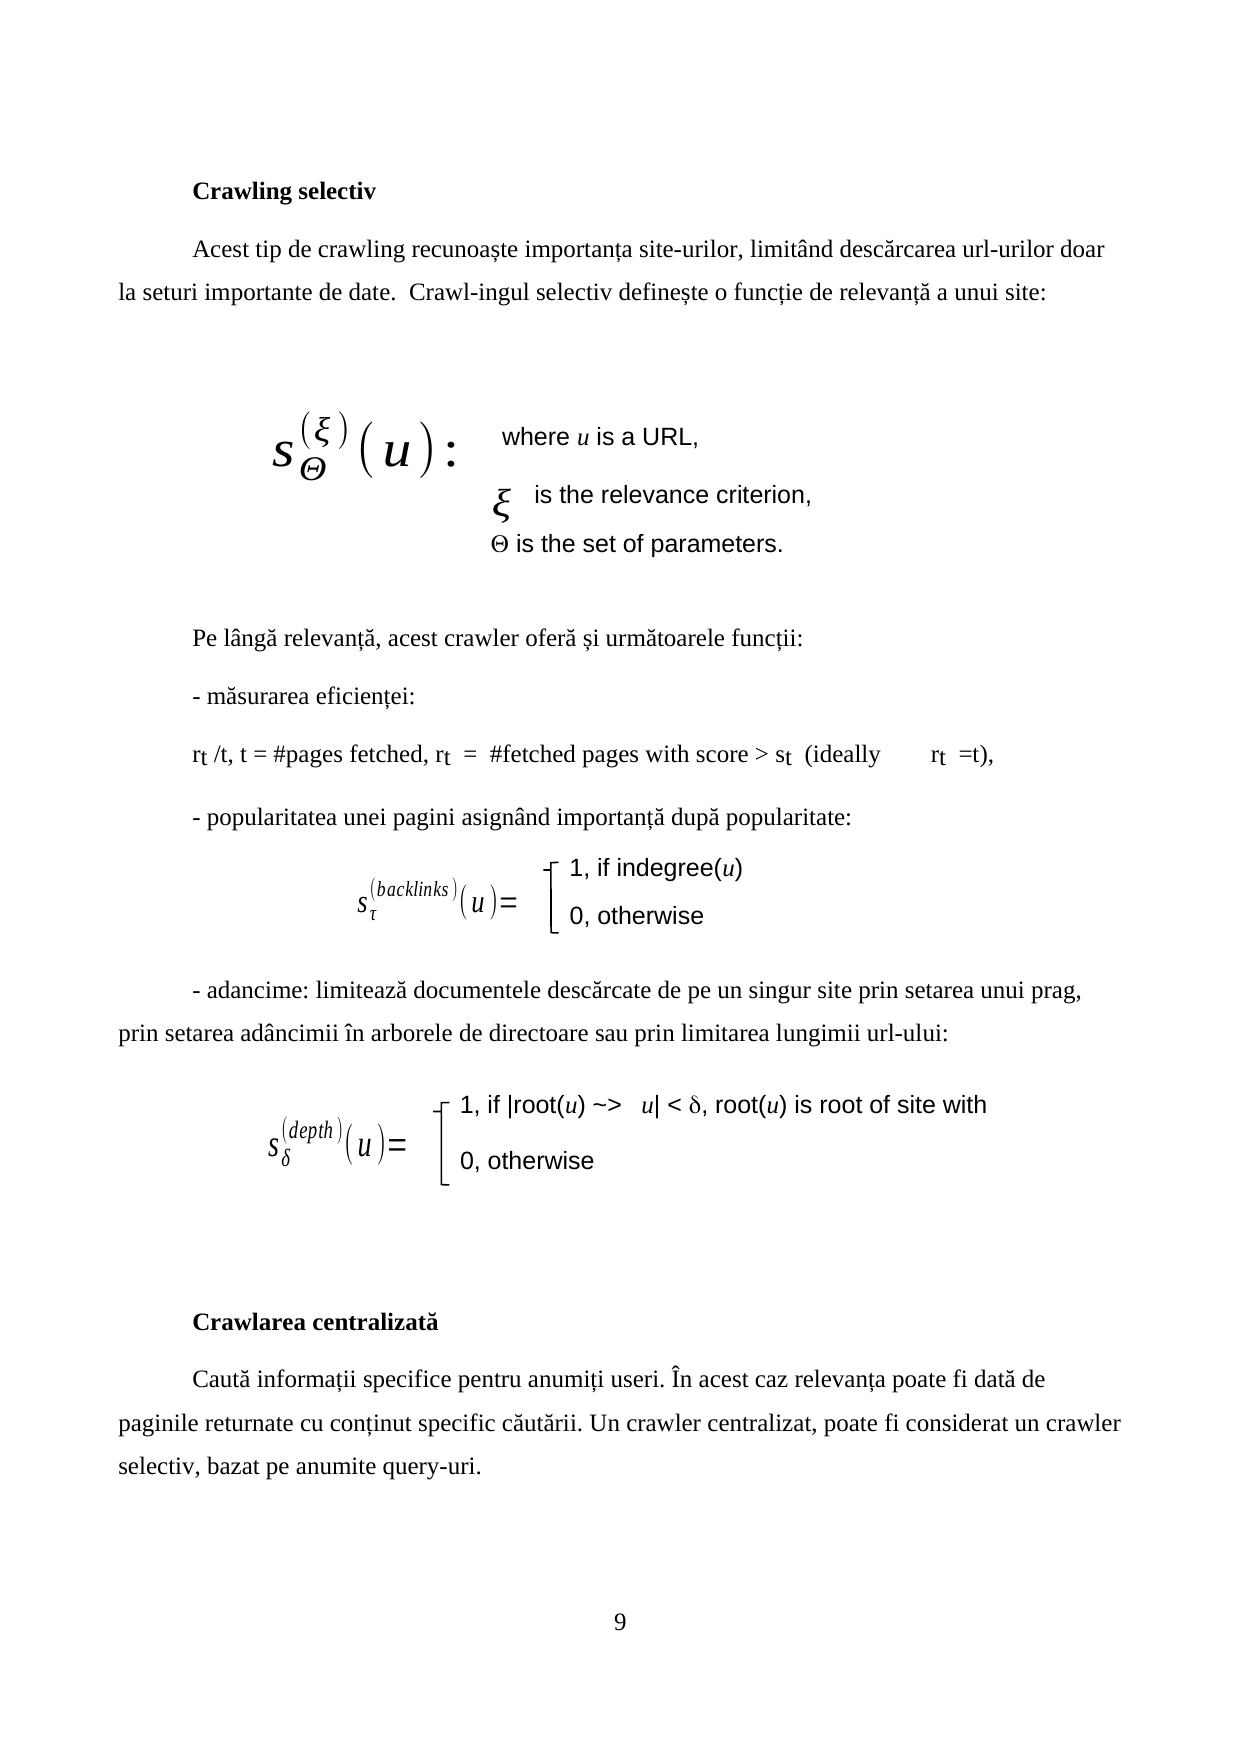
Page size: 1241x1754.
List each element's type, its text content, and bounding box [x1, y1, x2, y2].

text - măsurarea eficienței: [118, 681, 1122, 710]
text Acest tip de crawling recunoaște importanța site-urilor, limitând descărcarea url-urilor doar la seturi importante de date. Crawl-ingul selectiv definește o funcție de relevanță a unui site: [118, 234, 1122, 306]
text rt /t, t = #pages fetched, rt = #fetched pages with score > st (ideally rt =t), [118, 739, 1122, 771]
text - adancime: limitează documentele descărcate de pe un singur site prin setarea unui prag, prin setarea adâncimii în arborele de directoare sau prin limitarea lungimii url-ului: [118, 975, 1122, 1047]
text - popularitatea unei pagini asignând importanță după popularitate: [118, 802, 1122, 831]
text Pe lângă relevanță, acest crawler oferă și următoarele funcții: [118, 623, 1122, 652]
text Crawlarea centralizată [118, 1307, 1122, 1336]
text Crawling selectiv [118, 176, 1122, 205]
